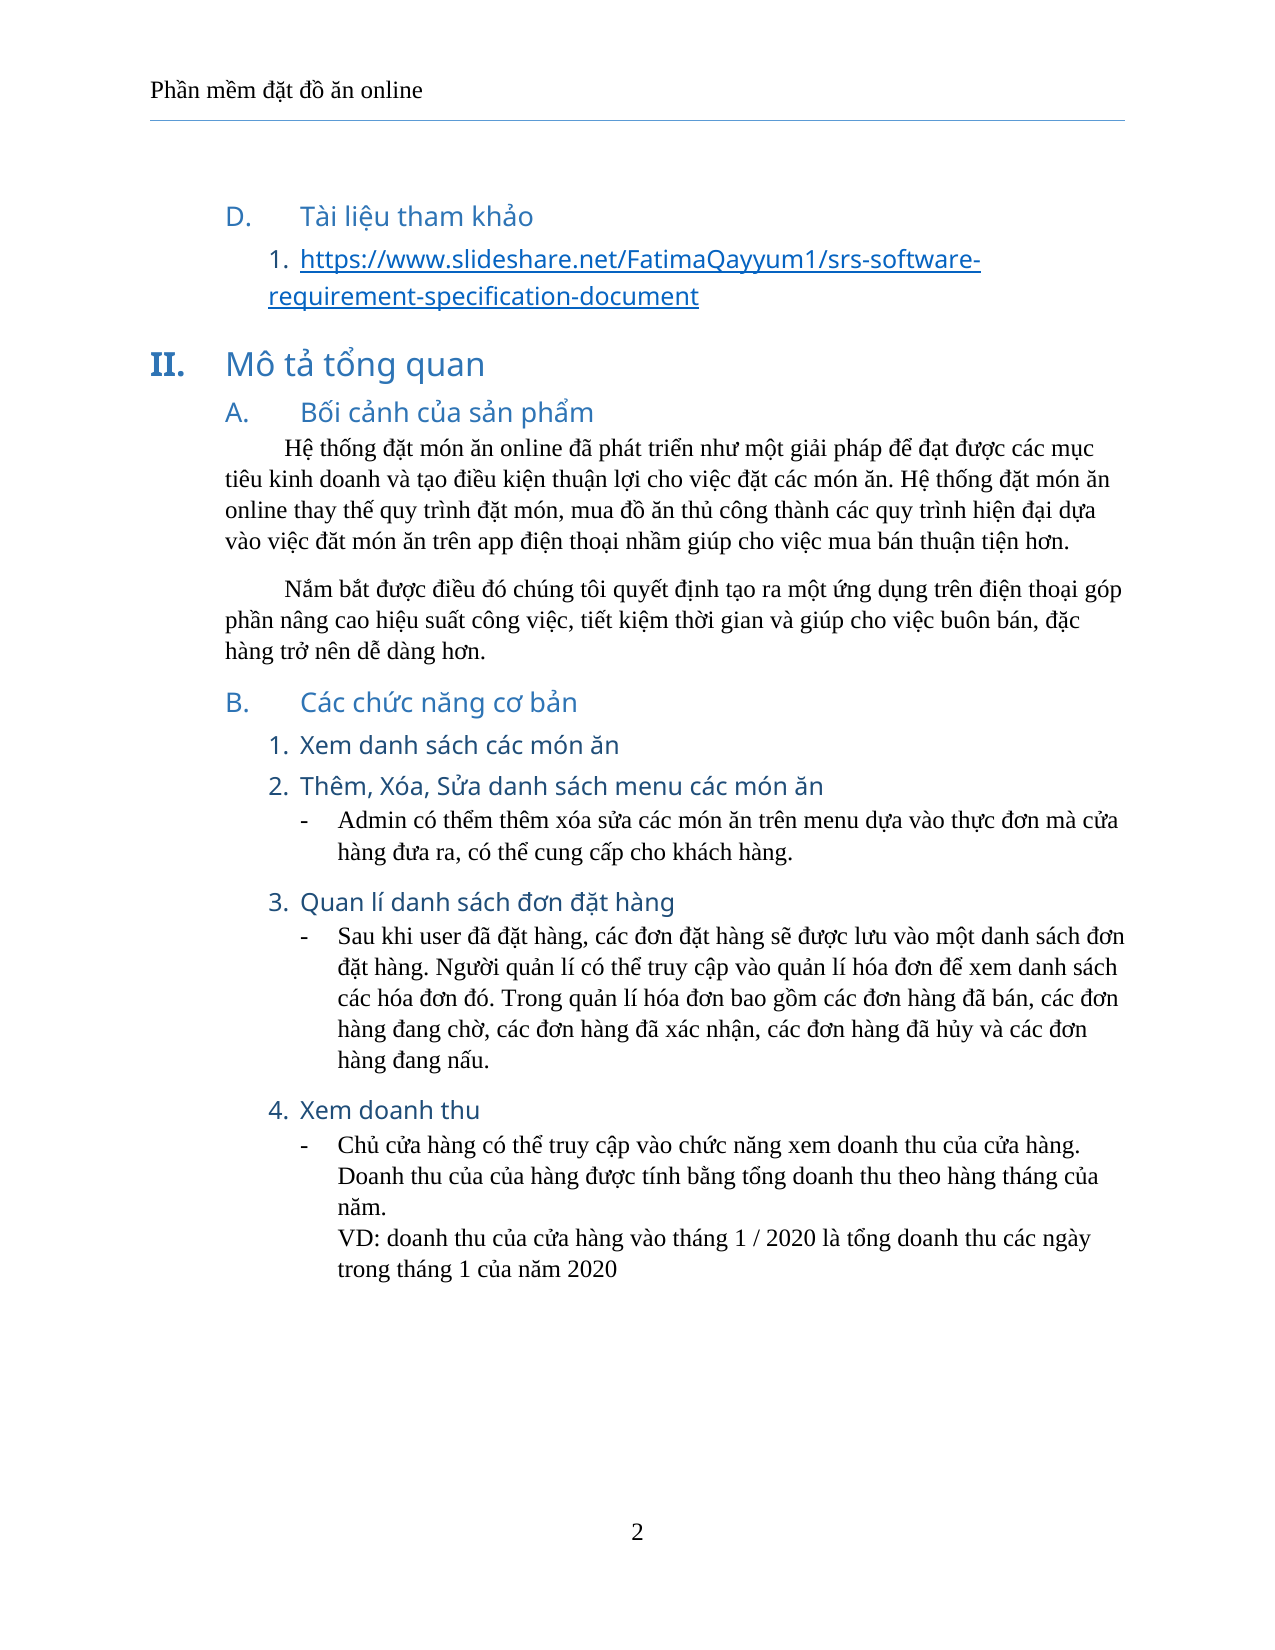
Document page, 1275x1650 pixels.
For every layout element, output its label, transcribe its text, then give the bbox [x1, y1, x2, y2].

subtitle Tài liệu tham khảo [225, 198, 1125, 235]
subtitle Xem danh sách các món ăn [268, 728, 1125, 762]
subtitle Quan lí danh sách đơn đặt hàng [268, 884, 1125, 918]
list VD: doanh thu của cửa hàng vào tháng 1 / 2020 là tổng doanh thu các ngày trong tháng 1 của năm 2020 [337, 1223, 1125, 1283]
subtitle https://www.slideshare.net/FatimaQayyum1/srs-software-requirement-specification-document [268, 242, 1125, 313]
subtitle Xem doanh thu [268, 1093, 1125, 1127]
list Sau khi user đã đặt hàng, các đơn đặt hàng sẽ được lưu vào một danh sách đơn đặt hàng. Người quản lí có thể truy cập vào quản lí hóa đơn để xem danh sách các hóa đơn đó. Trong quản lí hóa đơn bao gồm các đơn hàng đã bán, các đơn hàng đang chờ, các đơn hàng đã xác nhận, các đơn hàng đã hủy và các đơn hàng đang nấu. [300, 921, 1125, 1074]
text Hệ thống đặt món ăn online đã phát triển như một giải pháp để đạt được các mục tiêu kinh doanh và tạo điều kiện thuận lợi cho việc đặt các món ăn. Hệ thống đặt món ăn online thay thế quy trình đặt món, mua đồ ăn thủ công thành các quy trình hiện đại dựa vào việc đăt món ăn trên app điện thoại nhầm giúp cho việc mua bán thuận tiện hơn. [225, 433, 1125, 555]
subtitle Thêm, Xóa, Sửa danh sách menu các món ăn [268, 769, 1125, 803]
list Admin có thểm thêm xóa sửa các món ăn trên menu dựa vào thực đơn mà cửa hàng đưa ra, có thể cung cấp cho khách hàng. [300, 806, 1125, 865]
subtitle Các chức năng cơ bản [225, 684, 1125, 721]
subtitle Mô tả tổng quan [150, 340, 1125, 386]
text Nắm bắt được điều đó chúng tôi quyết định tạo ra một ứng dụng trên điện thoại góp phần nâng cao hiệu suất công việc, tiết kiệm thời gian và giúp cho việc buôn bán, đặc hàng trở nên dễ dàng hơn. [225, 574, 1125, 665]
subtitle Bối cảnh của sản phẩm [225, 393, 1125, 430]
list Chủ cửa hàng có thể truy cập vào chức năng xem doanh thu của cửa hàng. [300, 1130, 1125, 1158]
list Doanh thu của của hàng được tính bằng tổng doanh thu theo hàng tháng của năm. [337, 1161, 1125, 1221]
